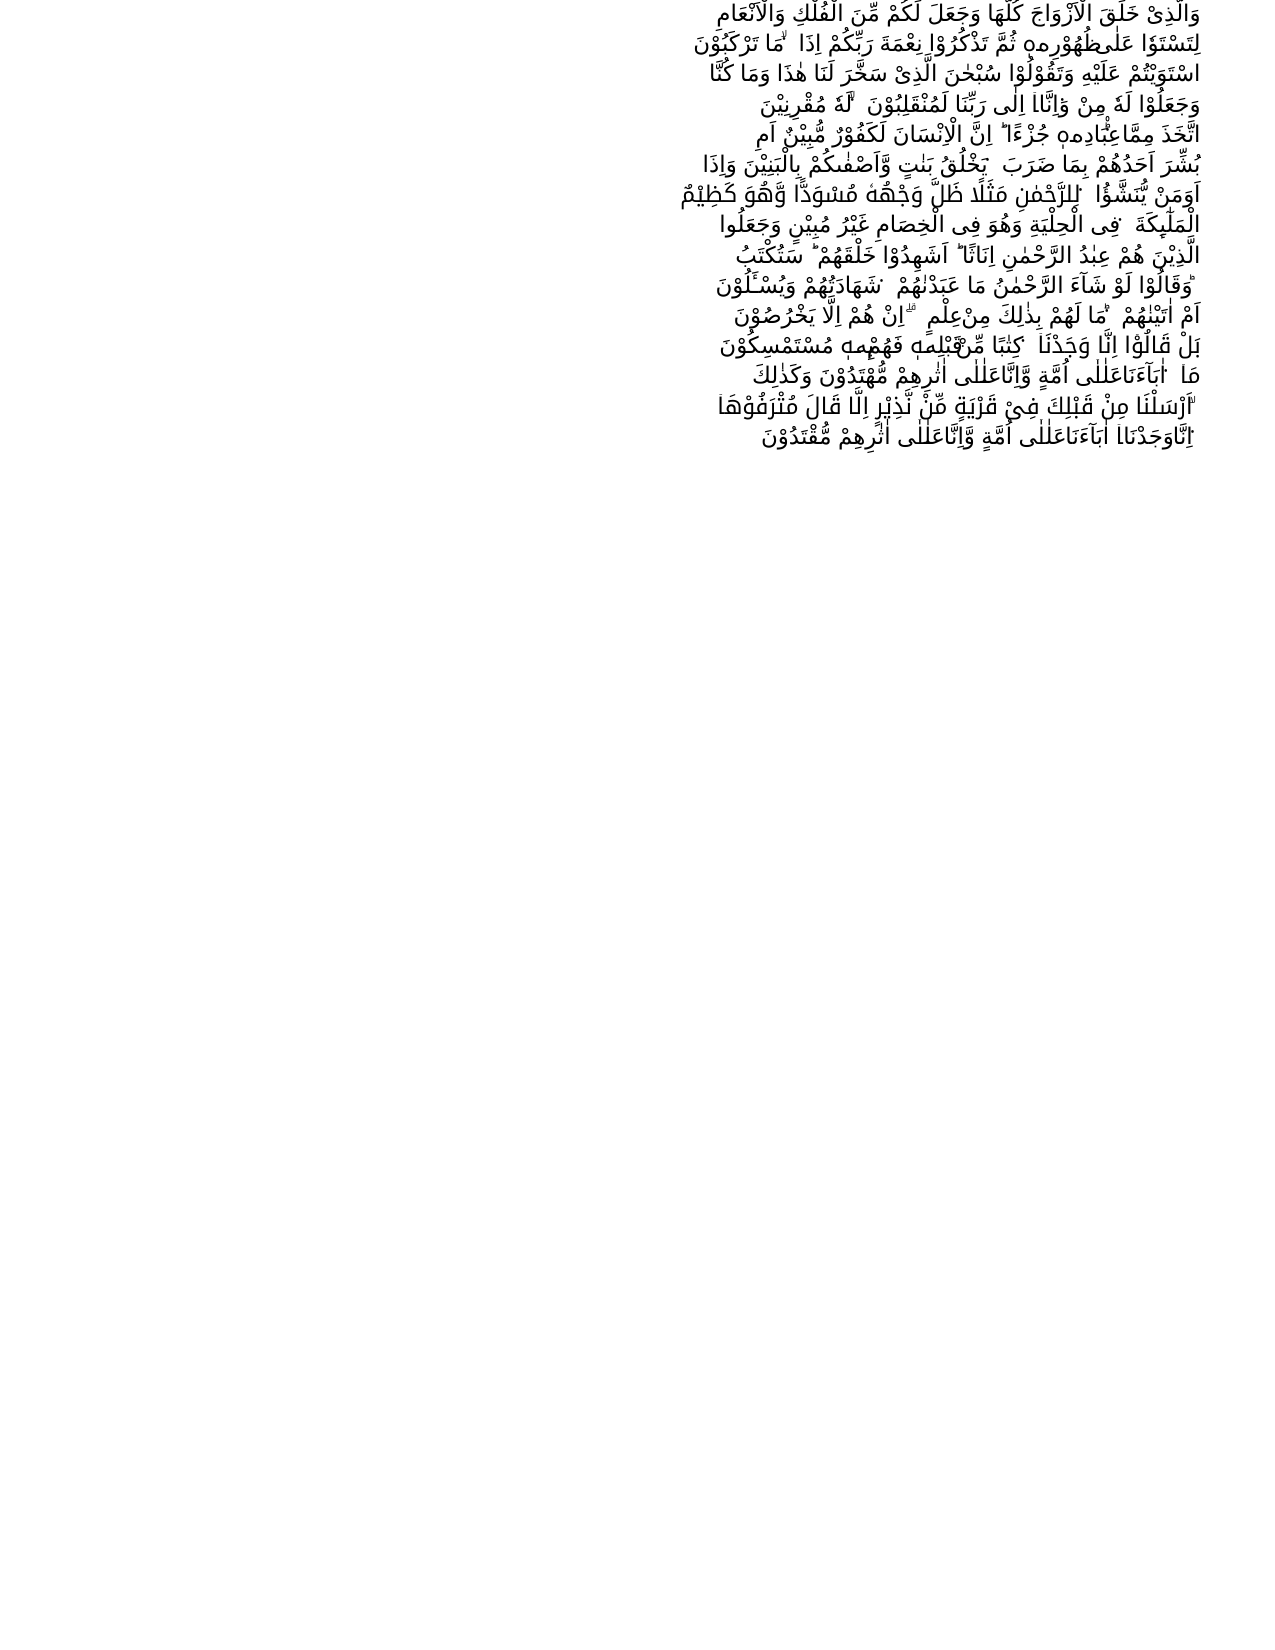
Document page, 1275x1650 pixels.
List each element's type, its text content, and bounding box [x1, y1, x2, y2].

text عِبَادِهٖ جُزْءًا ؕ اِنَّ الْاِنْسَانَ لَكَفُوْرٌ مُّبِیْنٌ اَمِ ۟ؕ۠ اتَّخَذَ مِمَّا [75, 121, 1200, 147]
text لَهٗ مُقْرِنِیْنَ ۟ۙ وَاِنَّاۤ اِلٰی رَبِّنَا لَمُنْقَلِبُوْنَ ۟ وَجَعَلُوْا لَهٗ مِنْ [75, 91, 1200, 117]
text شَهَادَتُهُمْ وَیُسْـَٔلُوْنَ ۟ وَقَالُوْا لَوْ شَآءَ الرَّحْمٰنُ مَا عَبَدْنٰهُمْ ؕ [75, 272, 1200, 298]
text الَّذِیْنَ هُمْ عِبٰدُ الرَّحْمٰنِ اِنَاثًا ؕ اَشَهِدُوْا خَلْقَهُمْ ؕ سَتُكْتَبُ [75, 242, 1200, 268]
text اسْتَوَیْتُمْ عَلَیْهِ وَتَقُوْلُوْا سُبْحٰنَ الَّذِیْ سَخَّرَ لَنَا هٰذَا وَمَا كُنَّا [75, 60, 1200, 87]
text كِتٰبًا مِّنْ قَبْلِهٖ فَهُمْ بِهٖ مُسْتَمْسِكُوْنَ ۟ بَلْ قَالُوْۤا اِنَّا وَجَدْنَاۤ [75, 332, 1200, 359]
text اٰبَآءَنَا عَلٰۤی اُمَّةٍ وَّاِنَّا عَلٰۤی اٰثٰرِهِمْ مُّهْتَدُوْنَ وَكَذٰلِكَ ۟ مَاۤ [75, 362, 1200, 389]
text اَرْسَلْنَا مِنْ قَبْلِكَ فِیْ قَرْیَةٍ مِّنْ نَّذِیْرٍ اِلَّا قَالَ مُتْرَفُوْهَاۤ ۙ [75, 393, 1200, 419]
text وَالَّذِیْ خَلَقَ الْاَزْوَاجَ كُلَّهَا وَجَعَلَ لَكُمْ مِّنَ الْفُلْكِ وَالْاَنْعَامِ [75, 0, 1200, 26]
text مَا تَرْكَبُوْنَ ۟ۙ لِتَسْتَوٗا عَلٰی ظُهُوْرِهٖ ثُمَّ تَذْكُرُوْا نِعْمَةَ رَبِّكُمْ اِذَا [75, 30, 1200, 57]
text فِی الْحِلْیَةِ وَهُوَ فِی الْخِصَامِ غَیْرُ مُبِیْنٍ وَجَعَلُوا ۟ الْمَلٰٓىِٕكَةَ [75, 211, 1200, 238]
text یَخْلُقُ بَنٰتٍ وَّاَصْفٰىكُمْ بِالْبَنِیْنَ وَاِذَا ۟ بُشِّرَ اَحَدُهُمْ بِمَا ضَرَبَ [75, 151, 1200, 177]
text لِلرَّحْمٰنِ مَثَلًا ظَلَّ وَجْهُهٗ مُسْوَدًّا وَّهُوَ كَظِیْمٌ ۟ اَوَمَنْ یُّنَشَّؤُا [75, 181, 1200, 208]
text مَا لَهُمْ بِذٰلِكَ مِنْ عِلْمٍ ۗ اِنْ هُمْ اِلَّا یَخْرُصُوْنَ ۟ؕ اَمْ اٰتَیْنٰهُمْ [75, 302, 1200, 328]
text اِنَّا وَجَدْنَاۤ اٰبَآءَنَا عَلٰۤی اُمَّةٍ وَّاِنَّا عَلٰۤی اٰثٰرِهِمْ مُّقْتَدُوْنَ ۟ [75, 423, 1200, 449]
